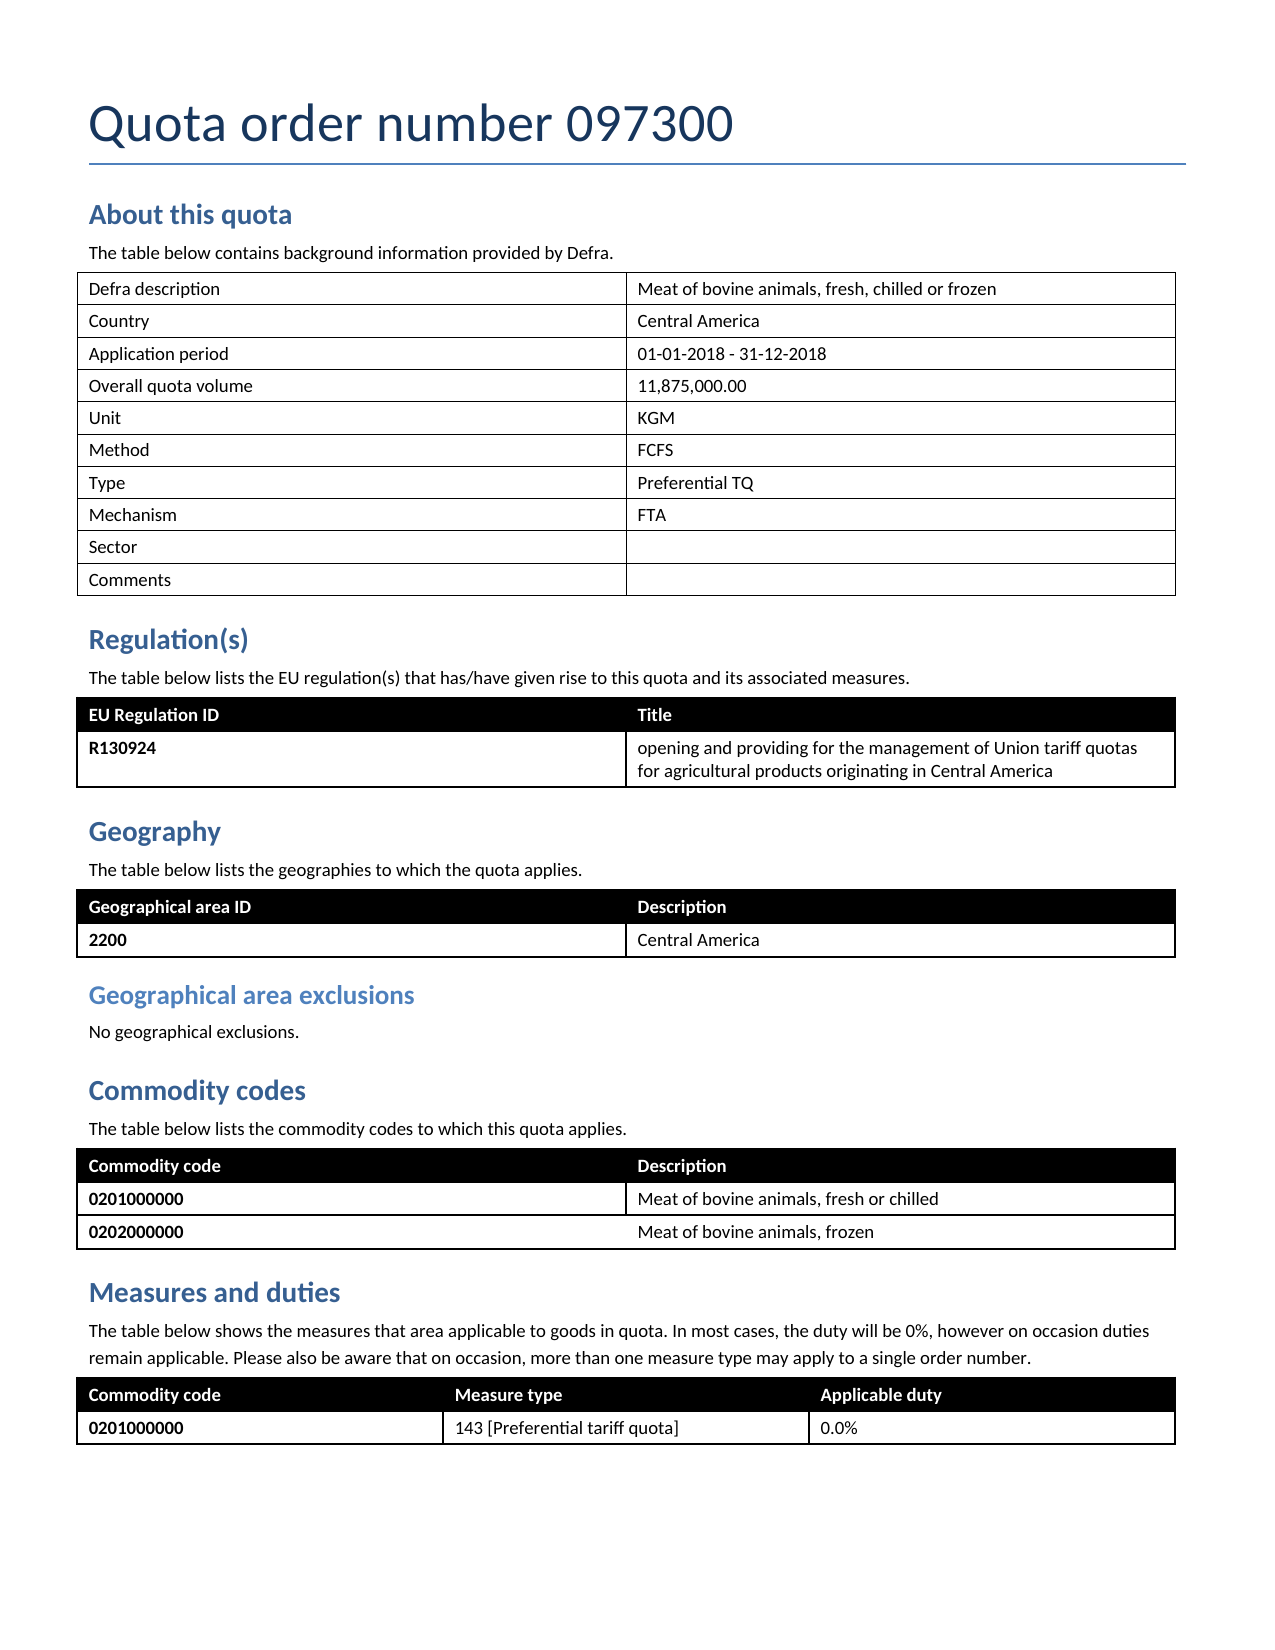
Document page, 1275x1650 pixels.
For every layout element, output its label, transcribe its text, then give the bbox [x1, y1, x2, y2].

table_cell FCFS [627, 435, 1175, 466]
table_header EU Regulation ID [78, 699, 626, 730]
table_cell 0202000000 [78, 1216, 626, 1247]
table_cell Unit [78, 402, 626, 433]
table_cell Central America [627, 305, 1175, 337]
subtitle Geography [88, 813, 1186, 849]
table_header Description [626, 1150, 1174, 1181]
table_cell Mechanism [78, 499, 626, 530]
subtitle Measures and duties [88, 1274, 1186, 1310]
table_cell Meat of bovine animals, frozen [626, 1216, 1174, 1247]
table_cell Central America [627, 924, 1174, 956]
text The table below shows the measures that area applicable to goods in quota. In most cases, the duty will be 0%, however on occasion duties remain applicable. Please also be aware that on occasion, more than one measure type may apply to a single order number. [88, 1320, 1186, 1369]
table_cell 0201000000 [78, 1183, 625, 1214]
table_cell R130924 [78, 732, 625, 786]
table_cell KGM [627, 402, 1175, 433]
table_cell Type [78, 467, 626, 498]
table_cell Comments [78, 564, 626, 595]
table_cell Overall quota volume [78, 370, 626, 401]
table_cell FTA [627, 499, 1175, 530]
text No geographical exclusions. [88, 1021, 1186, 1043]
table_cell [627, 531, 1175, 563]
title Quota order number 097300 [88, 88, 1186, 165]
table_cell 01-01-2018 - 31-12-2018 [627, 338, 1175, 369]
table_header Defra description [78, 273, 626, 304]
table_cell Country [78, 305, 626, 337]
text The table below lists the EU regulation(s) that has/have given rise to this quota and its associated measures. [88, 666, 1186, 689]
subtitle Regulation(s) [88, 621, 1186, 657]
table_cell Meat of bovine animals, fresh or chilled [627, 1183, 1174, 1214]
table_header Commodity code [78, 1150, 626, 1181]
subtitle Geographical area exclusions [88, 978, 1186, 1011]
text The table below lists the geographies to which the quota applies. [88, 858, 1186, 881]
table_cell opening and providing for the management of Union tariff quotas for agricultural products originating in Central America [627, 732, 1174, 786]
table_cell Application period [78, 338, 626, 369]
table_header Commodity code [78, 1379, 443, 1410]
table_header Applicable duty [809, 1379, 1174, 1410]
table_cell 11,875,000.00 [627, 370, 1175, 401]
table_cell [627, 564, 1175, 595]
subtitle About this quota [88, 196, 1186, 232]
subtitle Commodity codes [88, 1072, 1186, 1107]
table_cell 143 [Preferential tariff quota] [444, 1412, 808, 1443]
table_header Title [626, 699, 1174, 730]
text The table below lists the commodity codes to which this quota applies. [88, 1117, 1186, 1140]
table_header Measure type [443, 1379, 809, 1410]
table_header Geographical area ID [78, 891, 626, 922]
table_header Description [626, 891, 1174, 922]
table_header Meat of bovine animals, fresh, chilled or frozen [627, 273, 1175, 304]
table_cell Method [78, 435, 626, 466]
table_cell 0.0% [810, 1412, 1174, 1443]
table_cell 2200 [78, 924, 625, 956]
text The table below contains background information provided by Defra. [88, 241, 1186, 264]
table_cell Sector [78, 531, 626, 563]
table_cell Preferential TQ [627, 467, 1175, 498]
table_cell 0201000000 [78, 1412, 442, 1443]
